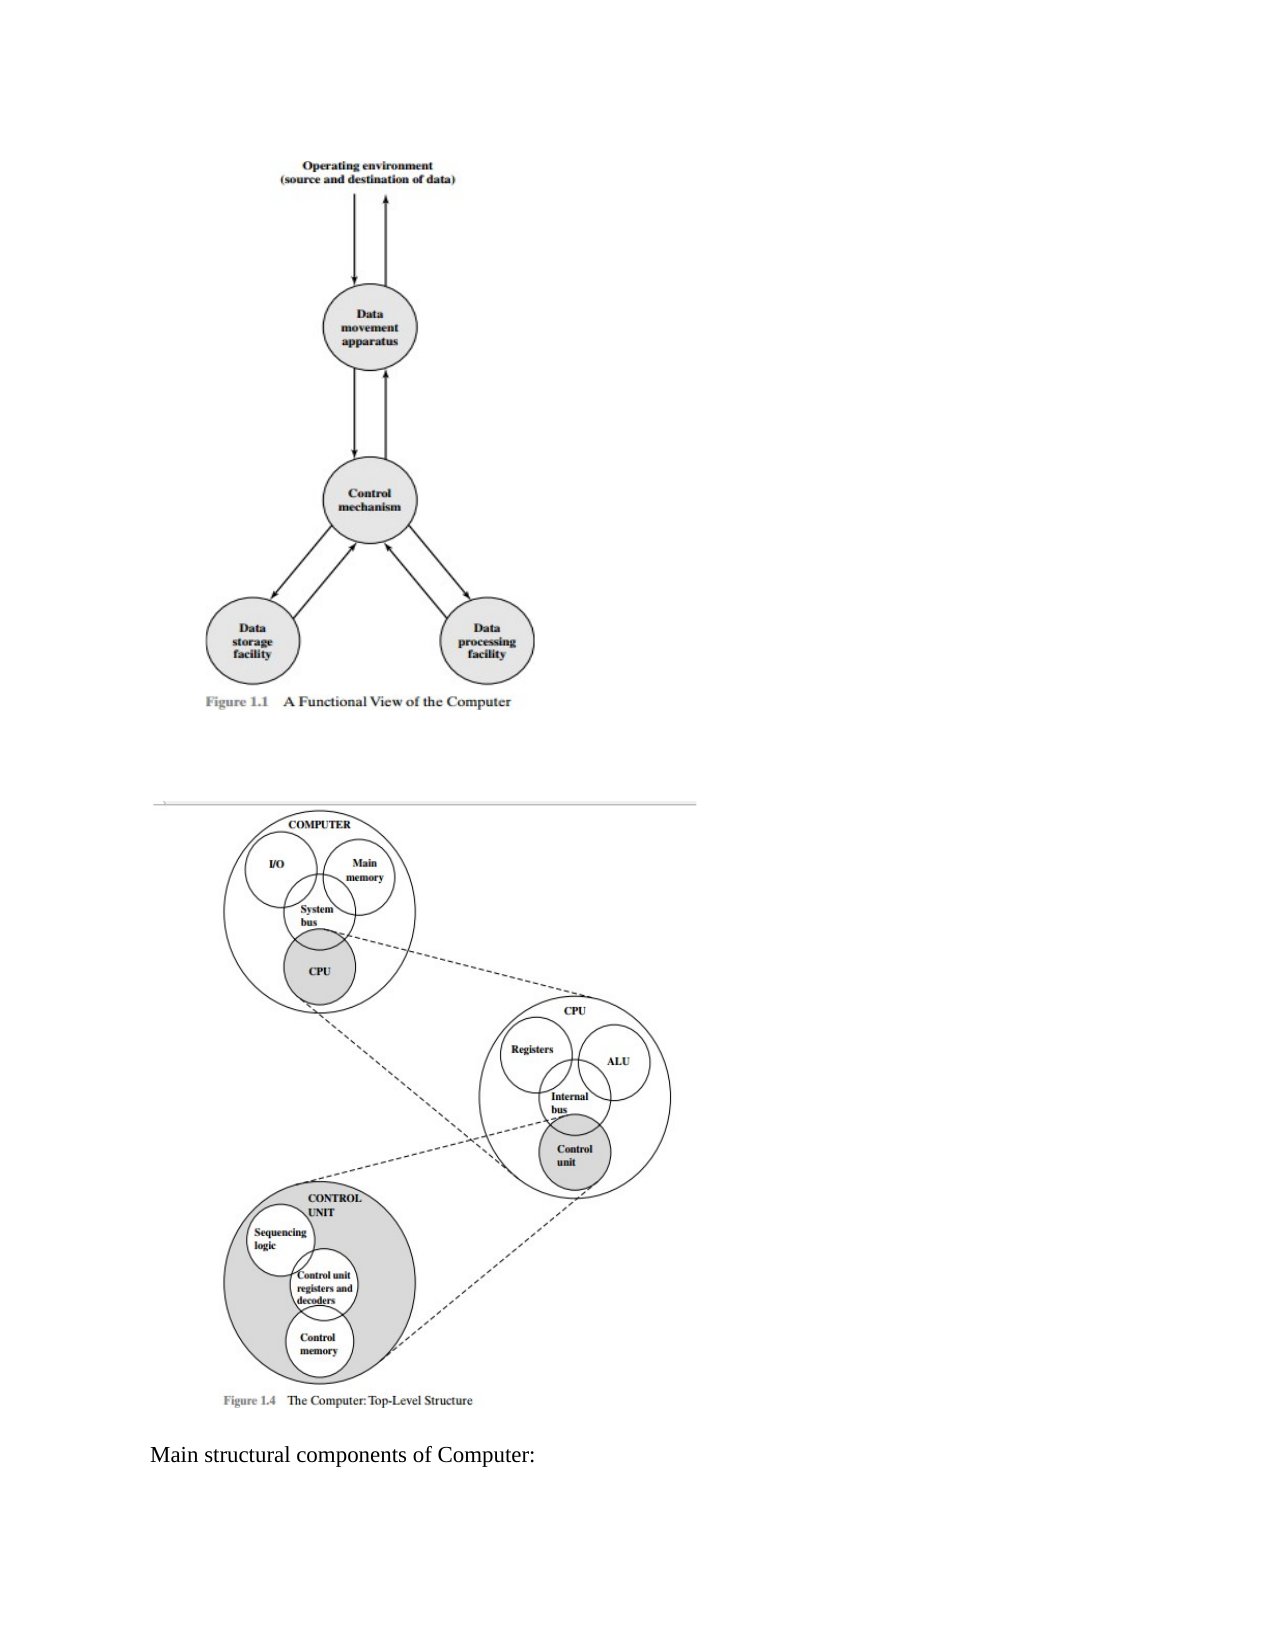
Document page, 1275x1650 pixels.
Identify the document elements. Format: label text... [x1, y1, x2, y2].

text Main structural components of Computer: [150, 1441, 1192, 1468]
picture [153, 801, 697, 1408]
picture [205, 161, 535, 710]
